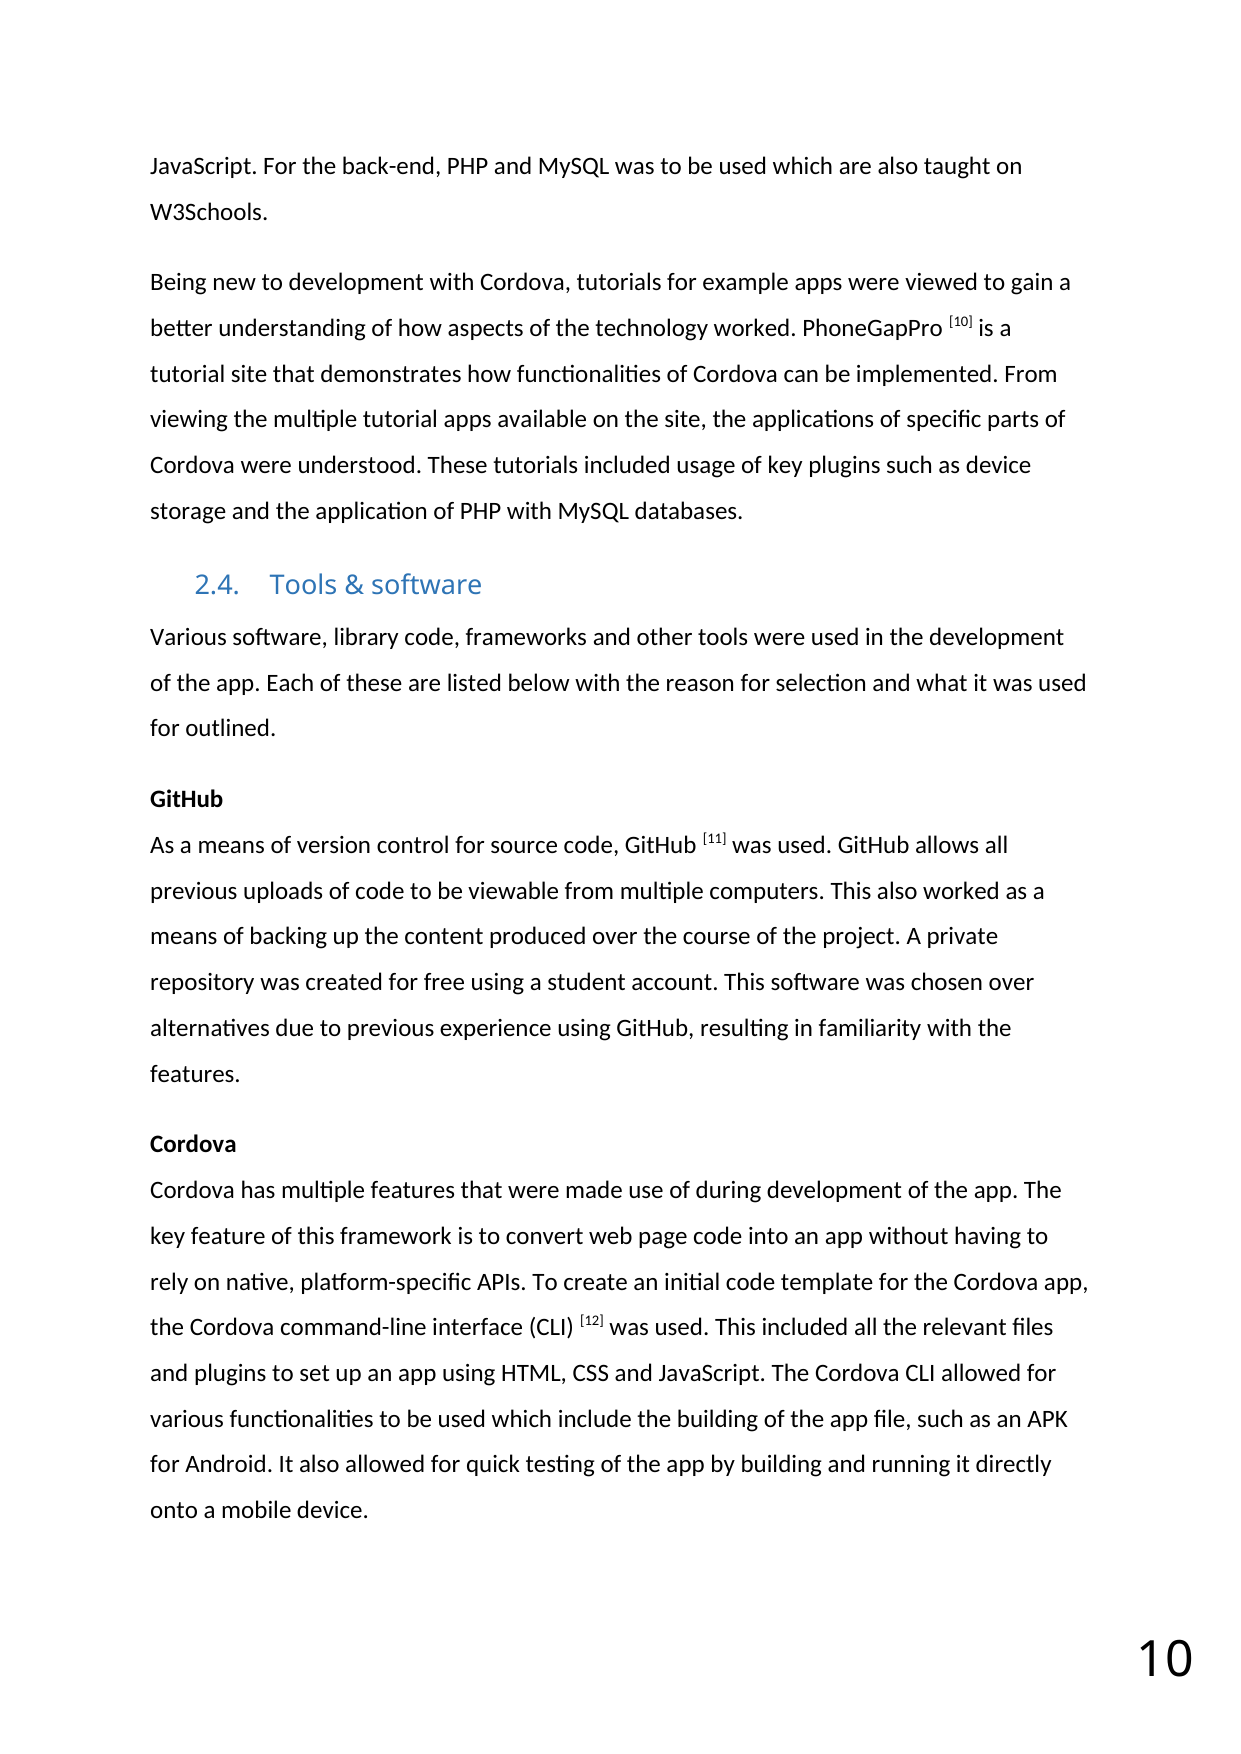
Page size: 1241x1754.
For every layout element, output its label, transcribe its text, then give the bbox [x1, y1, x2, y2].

text Cordova has multiple features that were made use of during development of the app. The key feature of this framework is to convert web page code into an app without having to rely on native, platform-specific APIs. To create an initial code template for the Cordova app, the Cordova command-line interface (CLI) [12] was used. This included all the relevant files and plugins to set up an app using HTML, CSS and JavaScript. The Cordova CLI allowed for various functionalities to be used which include the building of the app file, such as an APK for Android. It also allowed for quick testing of the app by building and running it directly onto a mobile device. [150, 1174, 1090, 1525]
text As a means of version control for source code, GitHub [11] was used. GitHub allows all previous uploads of code to be viewable from multiple computers. This also worked as a means of backing up the content produced over the course of the project. A private repository was created for free using a student account. This software was chosen over alternatives due to previous experience using GitHub, resulting in familiarity with the features. [150, 829, 1090, 1088]
text GitHub [150, 783, 1090, 814]
text Various software, library code, frameworks and other tools were used in the development of the app. Each of these are listed below with the reason for selection and what it was used for outlined. [150, 621, 1090, 743]
subtitle Tools & software [194, 566, 1090, 603]
text Being new to development with Cordova, tutorials for example apps were viewed to gain a better understanding of how aspects of the technology worked. PhoneGapPro [10] is a tutorial site that demonstrates how functionalities of Cordova can be implemented. From viewing the multiple tutorial apps available on the site, the applications of specific parts of Cordova were understood. These tutorials included usage of key plugins such as device storage and the application of PHP with MySQL databases. [150, 266, 1090, 526]
text Cordova [150, 1128, 1090, 1159]
